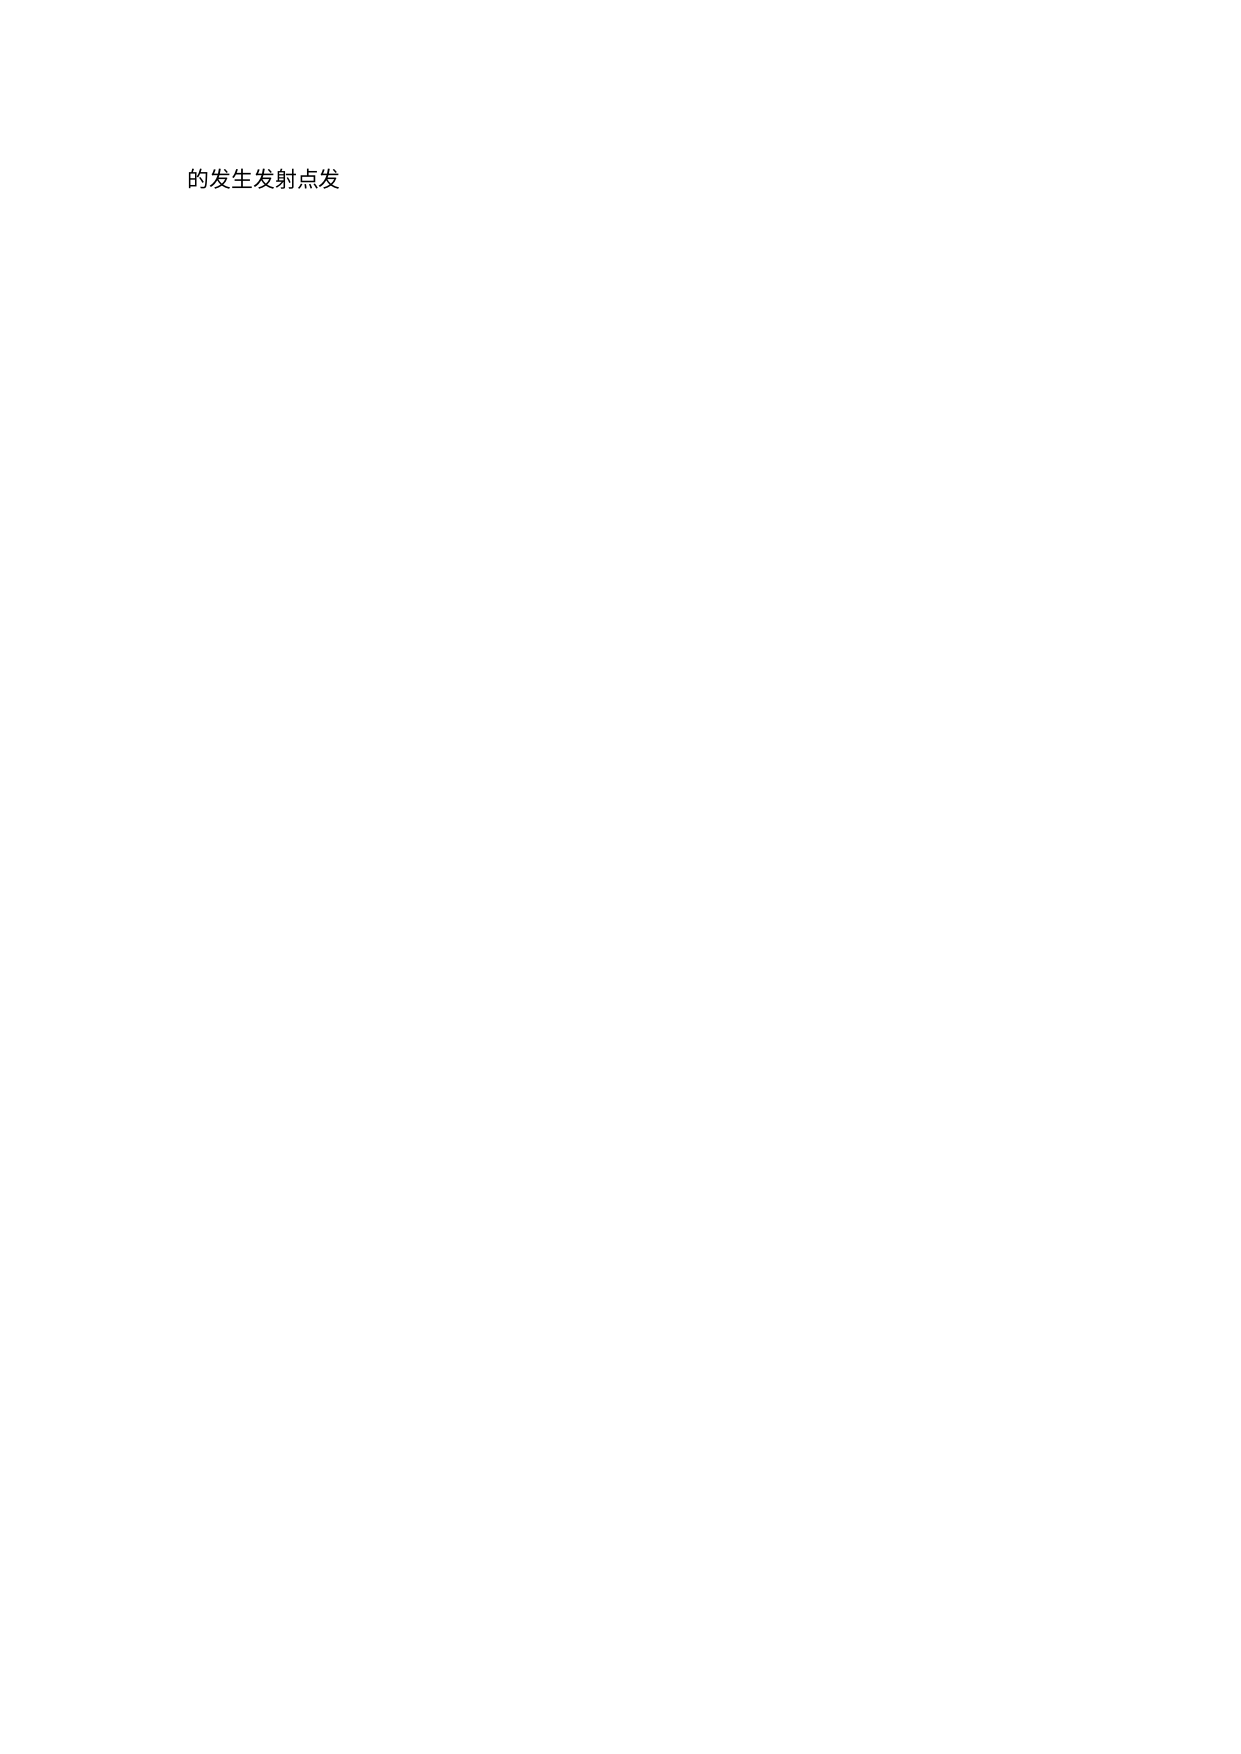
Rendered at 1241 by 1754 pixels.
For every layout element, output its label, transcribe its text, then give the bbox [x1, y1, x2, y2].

text 的发生发射点发 [187, 162, 1053, 194]
